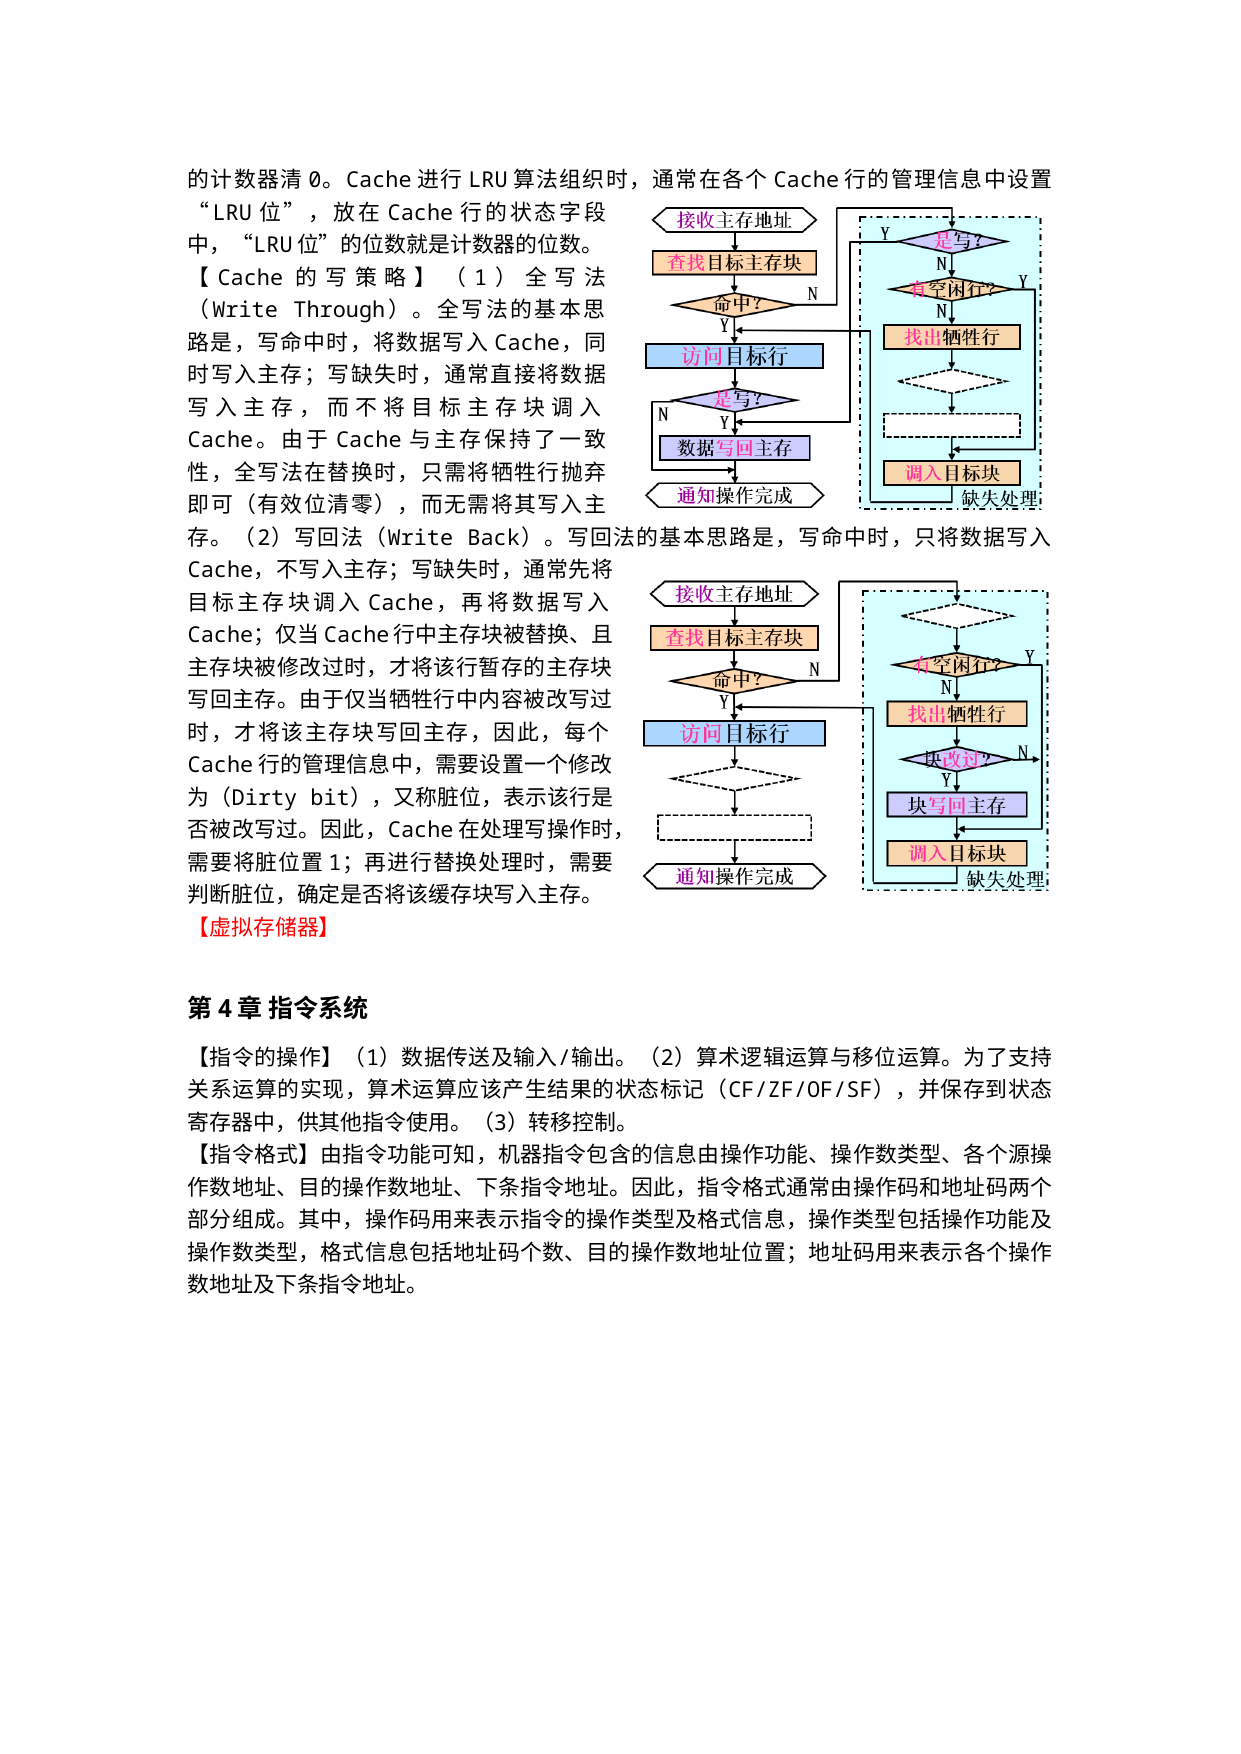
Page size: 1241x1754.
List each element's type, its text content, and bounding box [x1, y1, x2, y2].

text 【虚拟存储器】 [187, 909, 1053, 942]
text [187, 162, 1053, 259]
text 【指令格式】由指令功能可知，机器指令包含的信息由操作功能、操作数类型、各个源操作数地址、目的操作数地址、下条指令地址。因此，指令格式通常由操作码和地址码两个部分组成。其中，操作码用来表示指令的操作类型及格式信息，操作类型包括操作功能及操作数类型，格式信息包括地址码个数、目的操作数地址位置；地址码用来表示各个操作数地址及下条指令地址。 [187, 1137, 1053, 1299]
text 【指令的操作】（1）数据传送及输入/输出。（2）算术逻辑运算与移位运算。为了支持关系运算的实现，算术运算应该产生结果的状态标记（CF/ZF/OF/SF），并保存到状态寄存器中，供其他指令使用。（3）转移控制。 [187, 1039, 1053, 1137]
picture [632, 573, 1051, 893]
picture [624, 199, 1050, 512]
text 第4章 指令系统 [187, 974, 1053, 1039]
